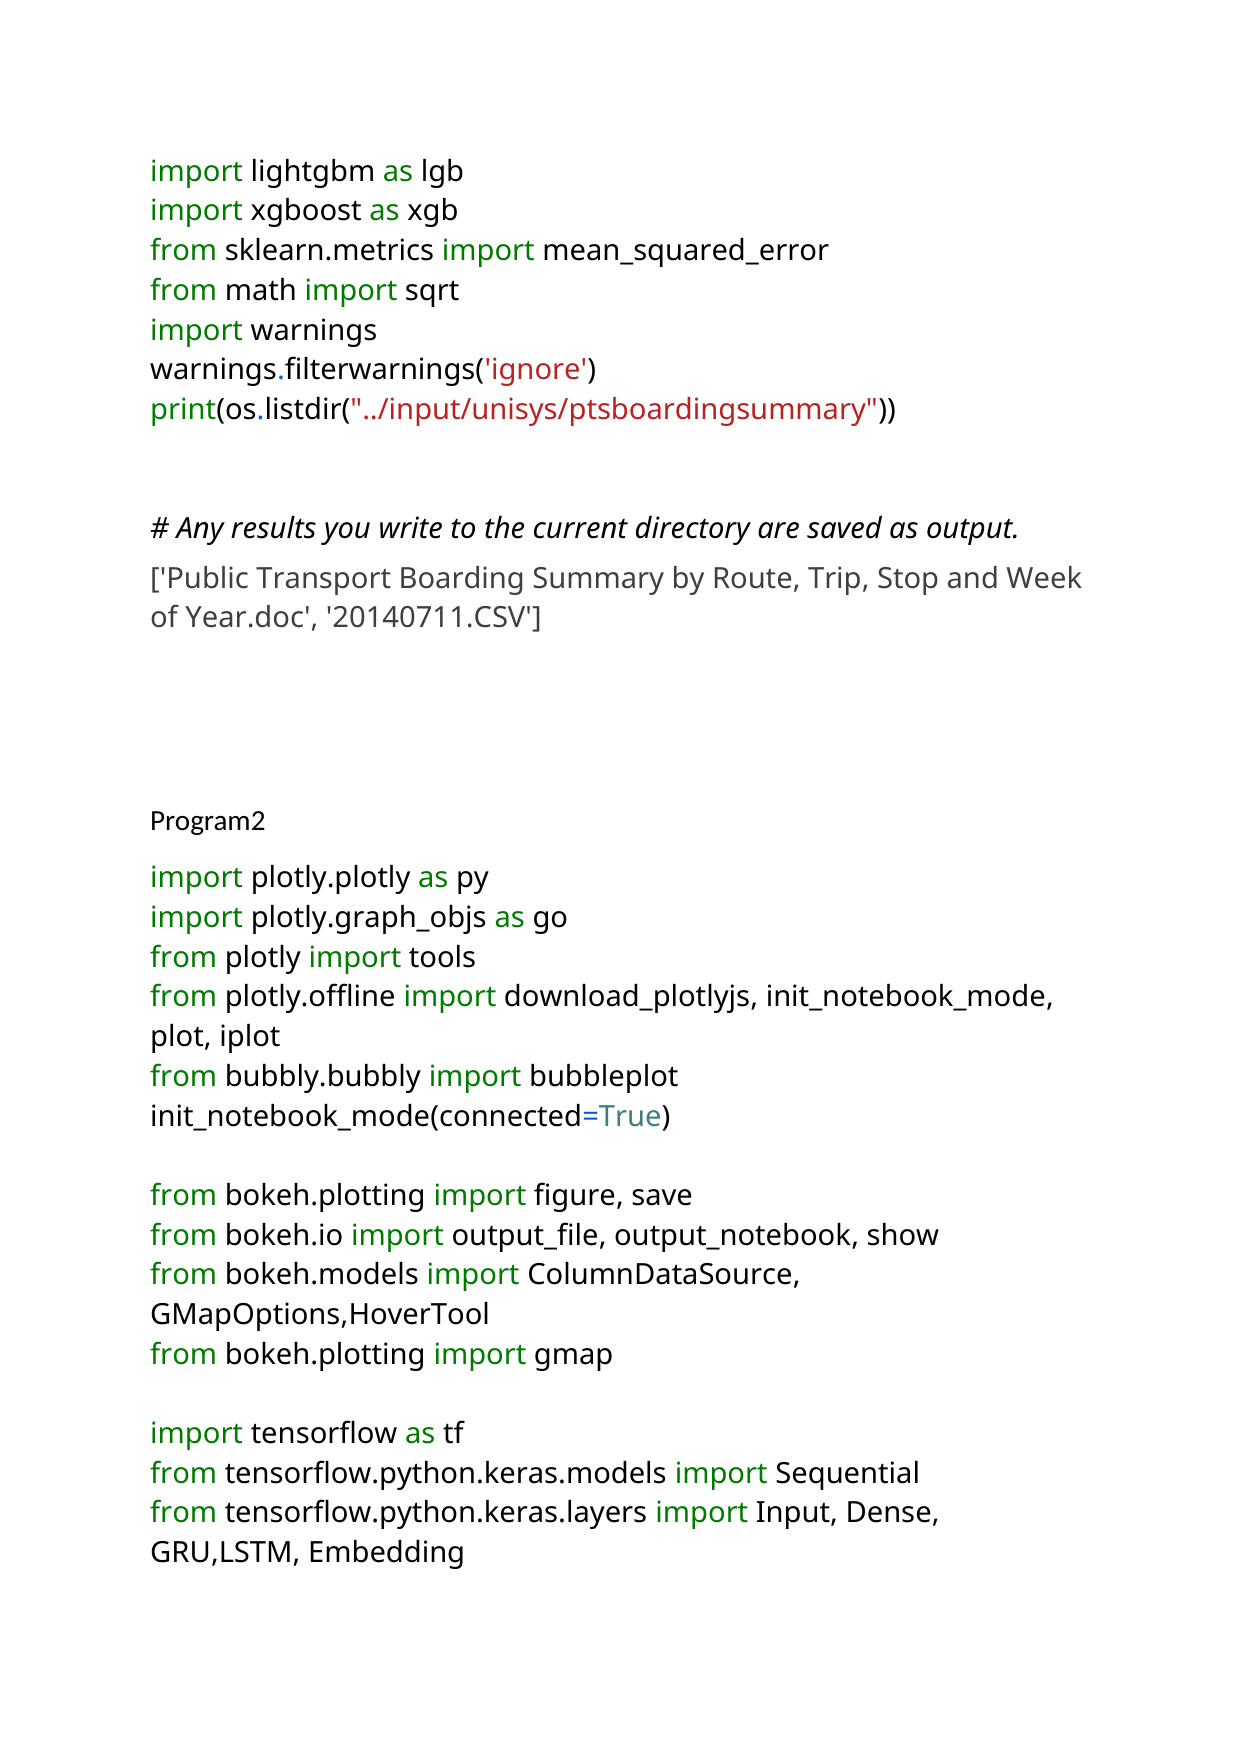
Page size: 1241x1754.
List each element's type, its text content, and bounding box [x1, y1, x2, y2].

text # Any results you write to the current directory are saved as output. [150, 507, 1090, 547]
text from bokeh.plotting import figure, save [150, 1174, 1090, 1214]
text import xgboost as xgb [150, 190, 1090, 229]
text from bubbly.bubbly import bubbleplot [150, 1055, 1090, 1095]
text from bokeh.io import output_file, output_notebook, show [150, 1214, 1090, 1253]
text import tensorflow as tf [150, 1412, 1090, 1452]
text import plotly.plotly as py [150, 857, 1090, 896]
text from tensorflow.python.keras.layers import Input, Dense, GRU,LSTM, Embedding [150, 1492, 1090, 1571]
text from bokeh.models import ColumnDataSource, GMapOptions,HoverTool [150, 1253, 1090, 1333]
text from math import sqrt [150, 269, 1090, 309]
text init_notebook_mode(connected=True) [150, 1095, 1090, 1134]
text from sklearn.metrics import mean_squared_error [150, 229, 1090, 269]
text print(os.listdir("../input/unisys/ptsboardingsummary")) [150, 388, 1090, 428]
text from bokeh.plotting import gmap [150, 1333, 1090, 1373]
text ['Public Transport Boarding Summary by Route, Trip, Stop and Week of Year.doc', '20140711.CSV'] [150, 557, 1090, 636]
text import plotly.graph_objs as go [150, 896, 1090, 936]
text from plotly.offline import download_plotlyjs, init_notebook_mode, plot, iplot [150, 976, 1090, 1055]
text warnings.filterwarnings('ignore') [150, 348, 1090, 388]
text from tensorflow.python.keras.models import Sequential [150, 1452, 1090, 1492]
text from plotly import tools [150, 936, 1090, 976]
text Program2 [150, 802, 1090, 837]
text import lightgbm as lgb [150, 150, 1090, 190]
text import warnings [150, 309, 1090, 348]
